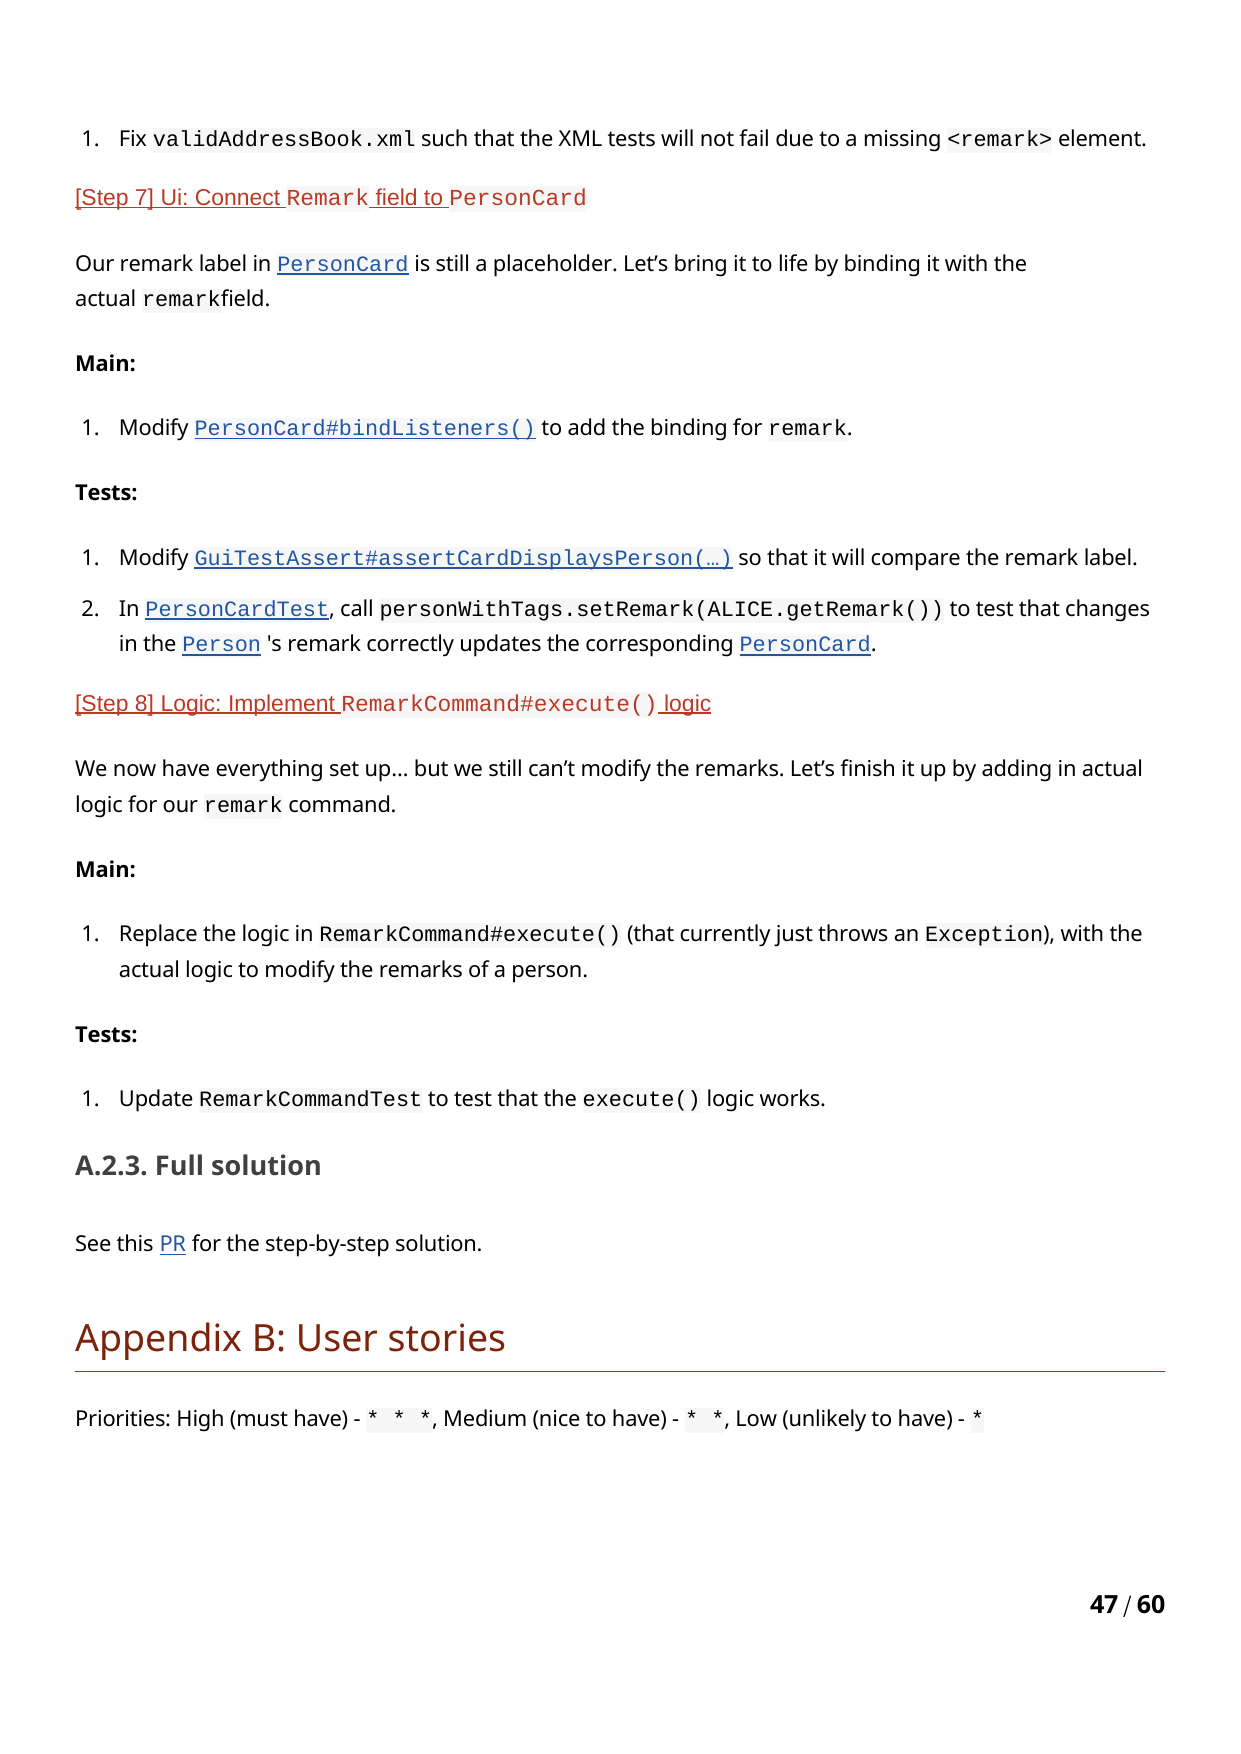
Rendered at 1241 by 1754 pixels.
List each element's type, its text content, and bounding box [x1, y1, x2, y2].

text Priorities: High (must have) - * * *, Medium (nice to have) - * *, Low (unlikely to have) - * [75, 1401, 1165, 1434]
text Tests: [75, 476, 1165, 508]
list Replace the logic in RemarkCommand#execute() (that currently just throws an Exception), with the actual logic to modify the remarks of a person. [81, 917, 1165, 985]
text Our remark label in PersonCard is still a placeholder. Let’s bring it to life by binding it with the actual remarkfield. [75, 246, 1165, 314]
list In PersonCardTest, call personWithTags.setRemark(ALICE.getRemark()) to test that changes in the Person 's remark correctly updates the corresponding PersonCard. [81, 591, 1165, 659]
text See this PR for the step-by-step solution. [75, 1227, 1165, 1259]
text [Step 8] Logic: Implement RemarkCommand#execute() logic [75, 687, 1165, 720]
list Modify GuiTestAssert#assertCardDisplaysPerson(…​) so that it will compare the remark label. [81, 540, 1165, 573]
text Main: [75, 852, 1165, 885]
list Update RemarkCommandTest to test that the execute() logic works. [81, 1082, 1165, 1114]
subtitle Appendix B: User stories [75, 1304, 1165, 1371]
text We now have everything set up…​ but we still can’t modify the remarks. Let’s finish it up by adding in actual logic for our remark command. [75, 752, 1165, 820]
list Modify PersonCard#bindListeners() to add the binding for remark. [81, 411, 1165, 444]
list Fix validAddressBook.xml such that the XML tests will not fail due to a missing <remark> element. [81, 121, 1165, 154]
text Tests: [75, 1017, 1165, 1050]
subtitle A.2.3. Full solution [75, 1133, 1165, 1198]
text [Step 7] Ui: Connect Remark field to PersonCard [75, 182, 1165, 214]
text Main: [75, 347, 1165, 379]
